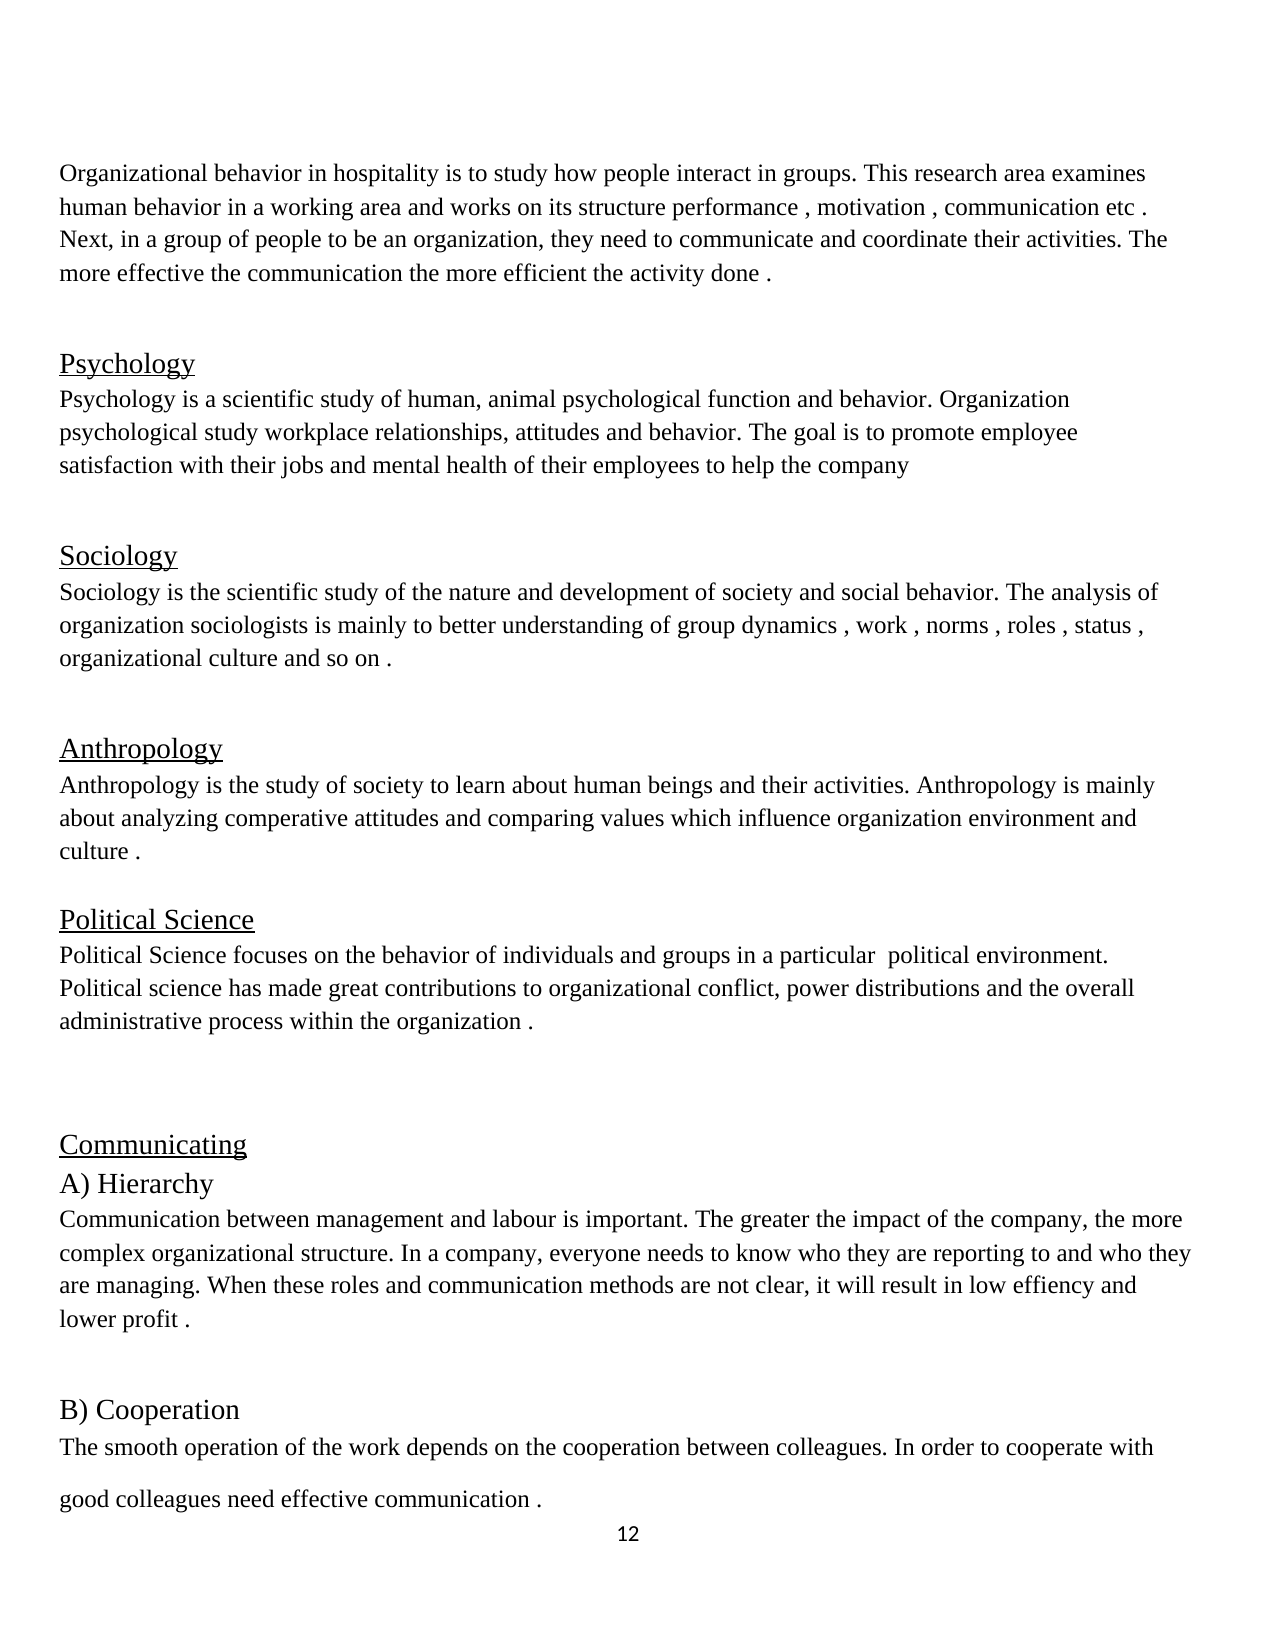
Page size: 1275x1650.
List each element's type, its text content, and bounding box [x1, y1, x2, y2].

list The smooth operation of the work depends on the cooperation between colleagues. In order to cooperate with good colleagues need effective communication . [59, 1432, 1196, 1516]
list Psychology is a scientific study of human, animal psychological function and behavior. Organization psychological study workplace relationships, attitudes and behavior. The goal is to promote employee satisfaction with their jobs and mental health of their employees to help the company [59, 384, 1196, 479]
list Communication between management and labour is important. The greater the impact of the company, the more complex organizational structure. In a company, everyone needs to know who they are reporting to and who they are managing. When these roles and communication methods are not clear, it will result in low effiency and lower profit . [59, 1204, 1196, 1332]
list Sociology is the scientific study of the nature and development of society and social behavior. The analysis of organization sociologists is mainly to better understanding of group dynamics , work , norms , roles , status , organizational culture and so on . [59, 577, 1196, 672]
list A) Hierarchy [59, 1166, 1196, 1199]
list Sociology [59, 538, 1196, 572]
list Psychology [59, 346, 1196, 379]
list B) Cooperation [59, 1392, 1196, 1425]
list Political Science [59, 902, 1196, 935]
list Organizational behavior in hospitality is to study how people interact in groups. This research area examines human behavior in a working area and works on its structure performance , motivation , communication etc . Next, in a group of people to be an organization, they need to communicate and coordinate their activities. The more effective the communication the more efficient the activity done . [59, 158, 1196, 286]
list Communicating [59, 1127, 1196, 1161]
list Political Science focuses on the behavior of individuals and groups in a particular political environment. Political science has made great contributions to organizational conflict, power distributions and the overall administrative process within the organization . [59, 940, 1196, 1035]
list Anthropology is the study of society to learn about human beings and their activities. Anthropology is mainly about analyzing comperative attitudes and comparing values which influence organization environment and culture . [59, 770, 1196, 864]
list Anthropology [59, 731, 1196, 765]
